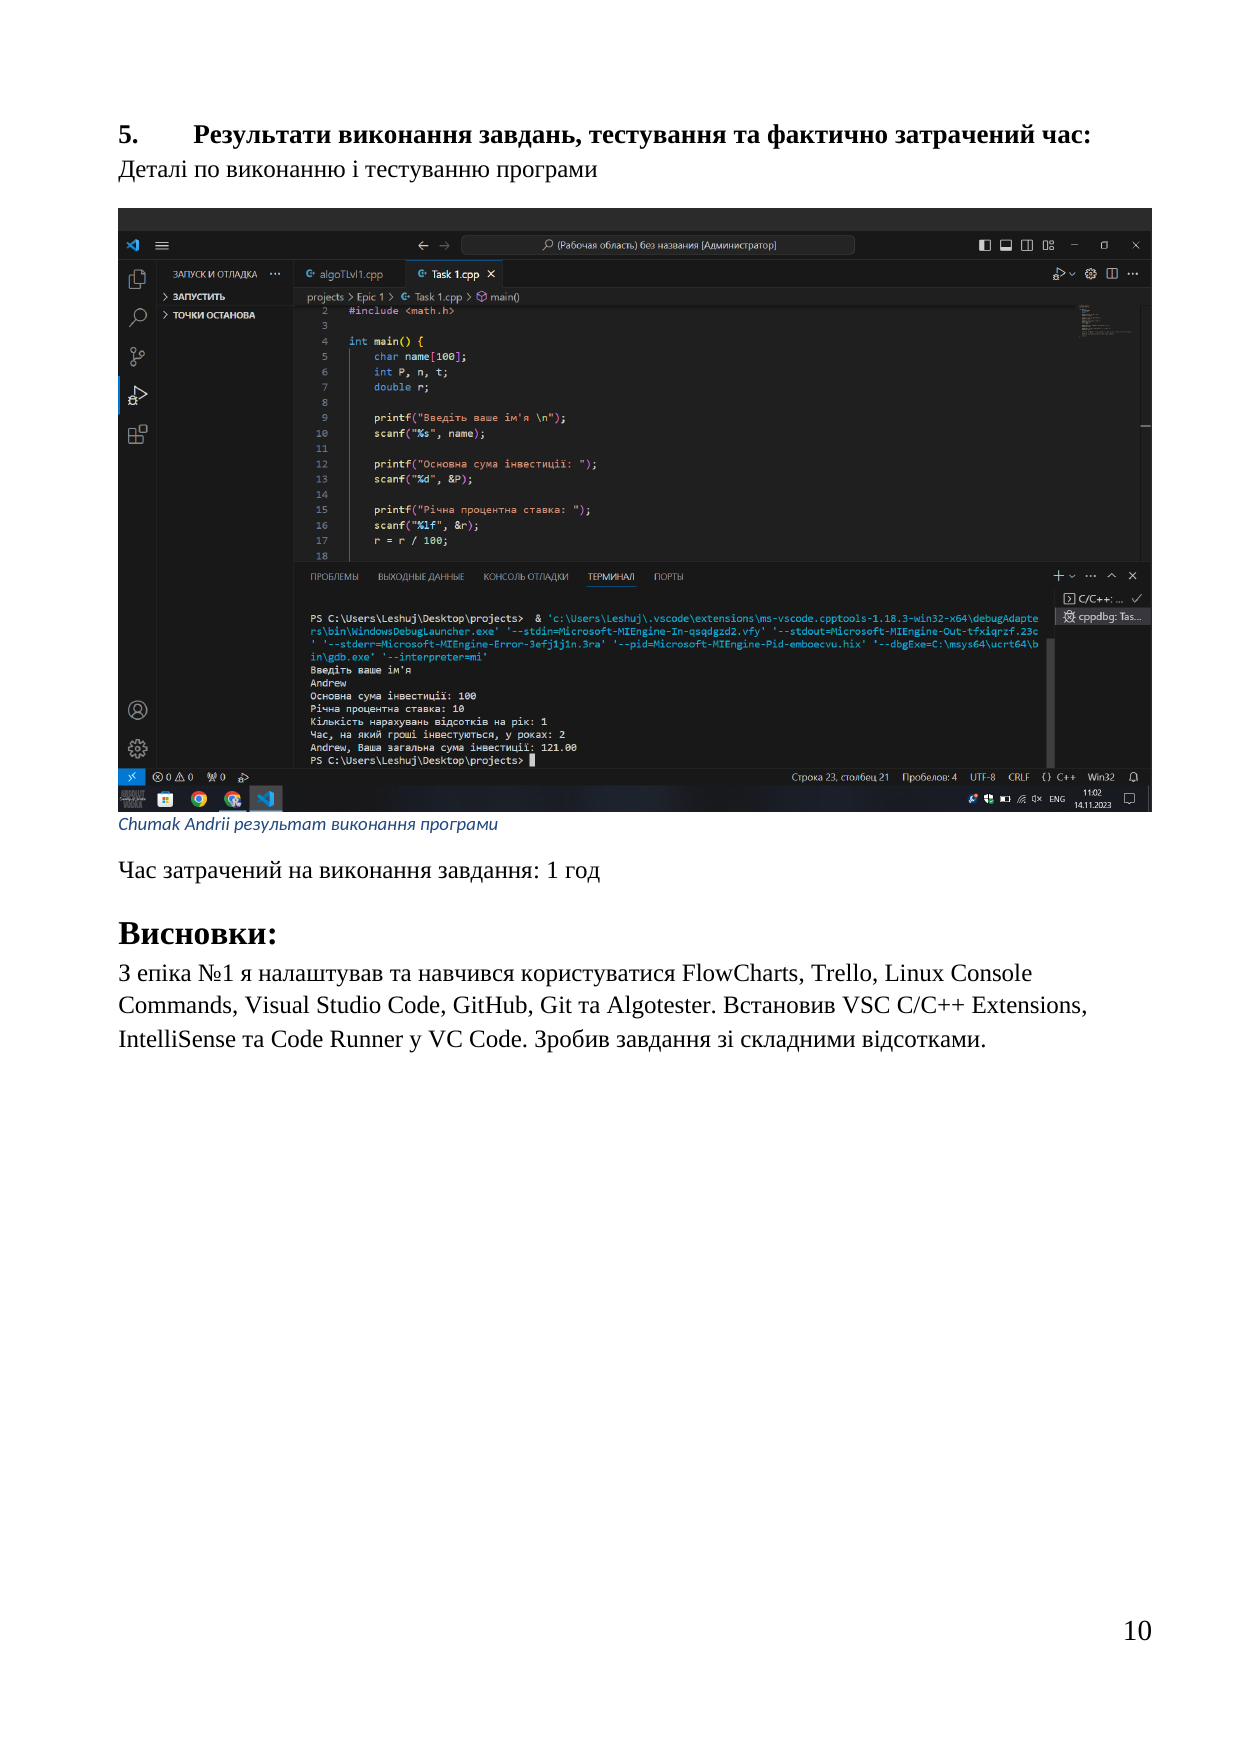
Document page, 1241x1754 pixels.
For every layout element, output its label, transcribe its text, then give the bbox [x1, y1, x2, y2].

subtitle Висновки: [118, 913, 1152, 952]
picture [118, 231, 1151, 812]
text Час затрачений на виконання завдання: 1 год [118, 856, 1152, 884]
text Деталі по виконанню і тестуванню програми [118, 154, 1152, 183]
text Chumak Andrii результат виконання програми [118, 812, 1152, 835]
text З епіка №1 я налаштував та навчився користуватися FlowCharts, Trello, Linux Console Commands, Visual Studio Code, GitHub, Git та Algotester. Встановив VSC C/C++ Extensions, IntelliSense та Code Runner у VC Code. Зробив завдання зі складними відсотками. [118, 958, 1152, 1052]
subtitle 5. Результати виконання завдань, тестування та фактично затрачений час: [118, 118, 1152, 149]
